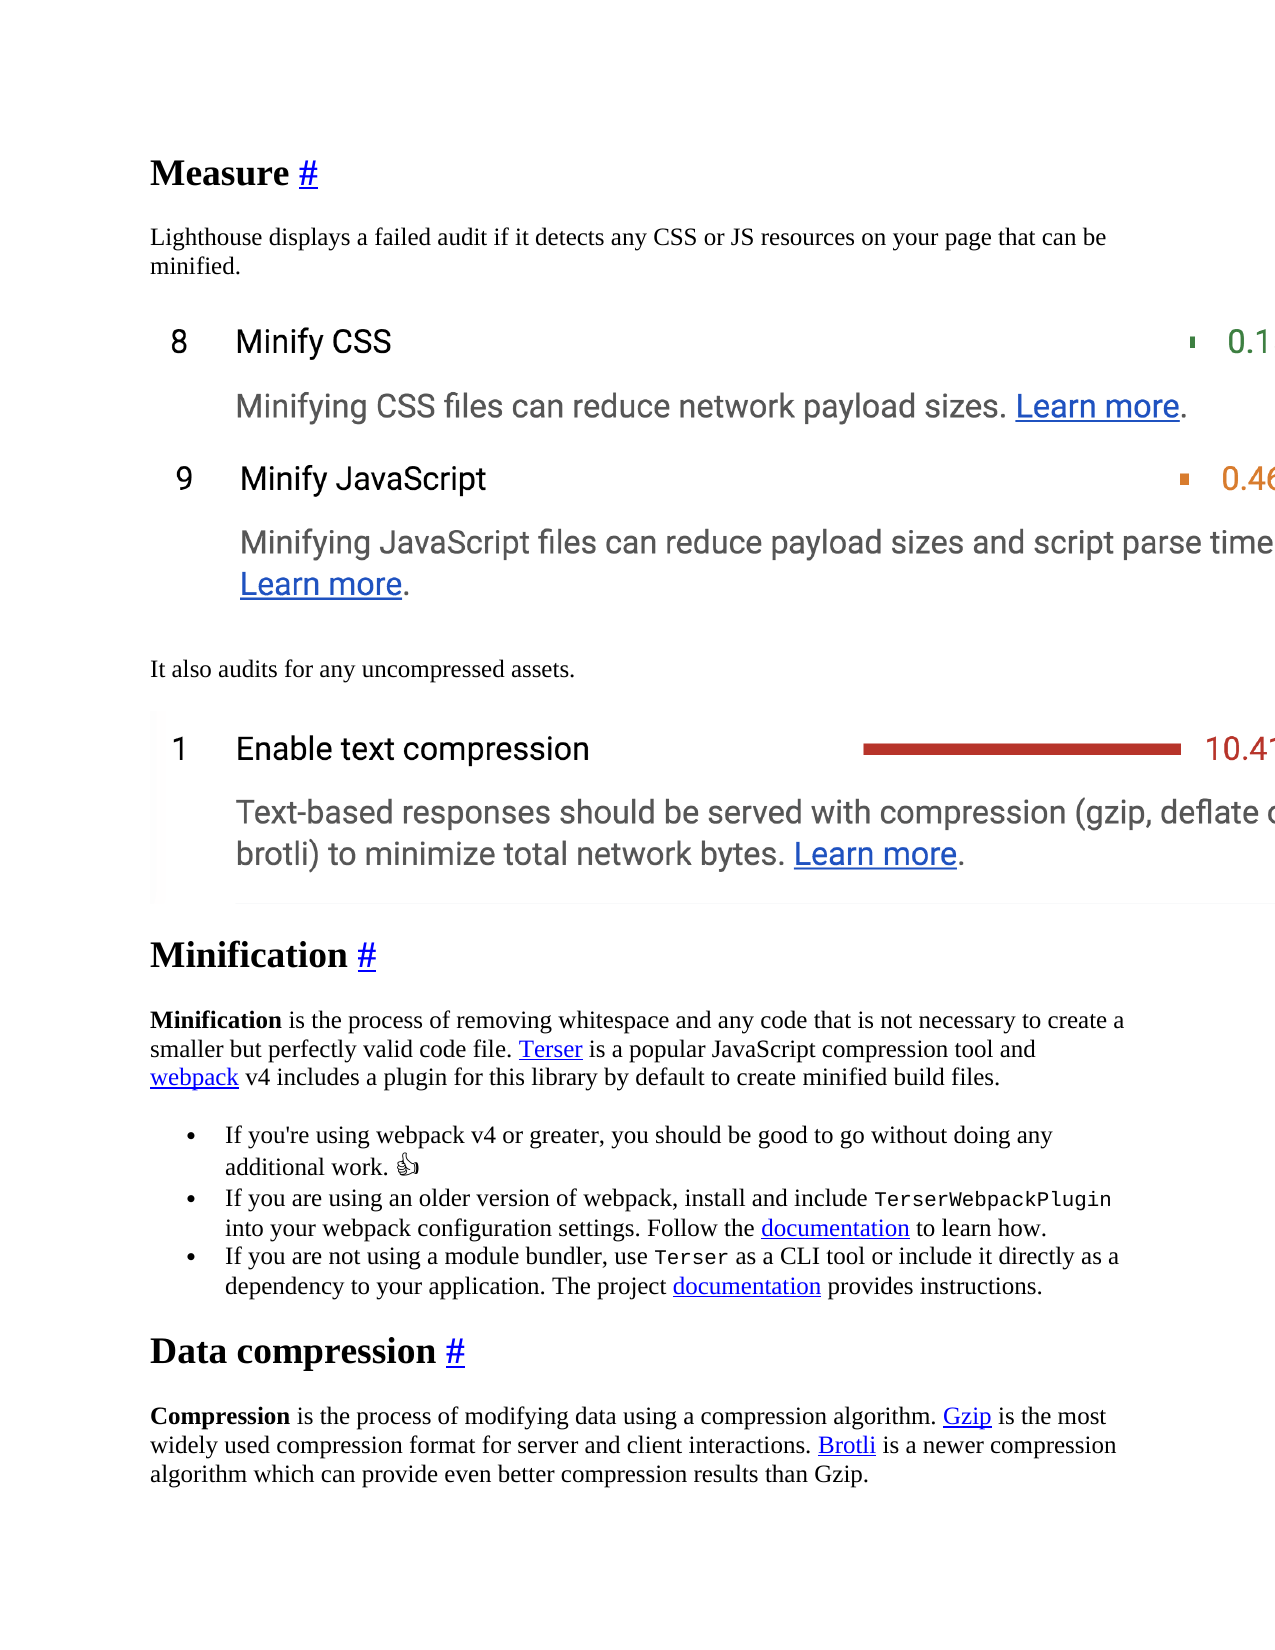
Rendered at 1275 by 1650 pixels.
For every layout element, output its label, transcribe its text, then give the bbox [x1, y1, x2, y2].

list If you are using an older version of webpack, install and include TerserWebpackPlugin into your webpack configuration settings. Follow the documentation to learn how. [187, 1183, 1125, 1241]
picture [150, 711, 1275, 904]
text Measure # [150, 150, 1125, 193]
text Lighthouse displays a failed audit if it detects any CSS or JS resources on your page that can be minified. [150, 222, 1125, 280]
text Minification is the process of removing whitespace and any code that is not necessary to create a smaller but perfectly valid code file. Terser is a popular JavaScript compression tool and webpack v4 includes a plugin for this library by default to create minified build files. [150, 1005, 1125, 1091]
list If you're using webpack v4 or greater, you should be good to go without doing any additional work. 👍 [187, 1120, 1125, 1183]
picture [150, 308, 1275, 625]
list If you are not using a module bundler, use Terser as a CLI tool or include it directly as a dependency to your application. The project documentation provides instructions. [187, 1241, 1125, 1300]
text It also audits for any uncompressed assets. [150, 654, 1125, 682]
text Compression is the process of modifying data using a compression algorithm. Gzip is the most widely used compression format for server and client interactions. Brotli is a newer compression algorithm which can provide even better compression results than Gzip. [150, 1401, 1125, 1487]
text Data compression # [150, 1329, 1125, 1372]
text Minification # [150, 933, 1125, 976]
